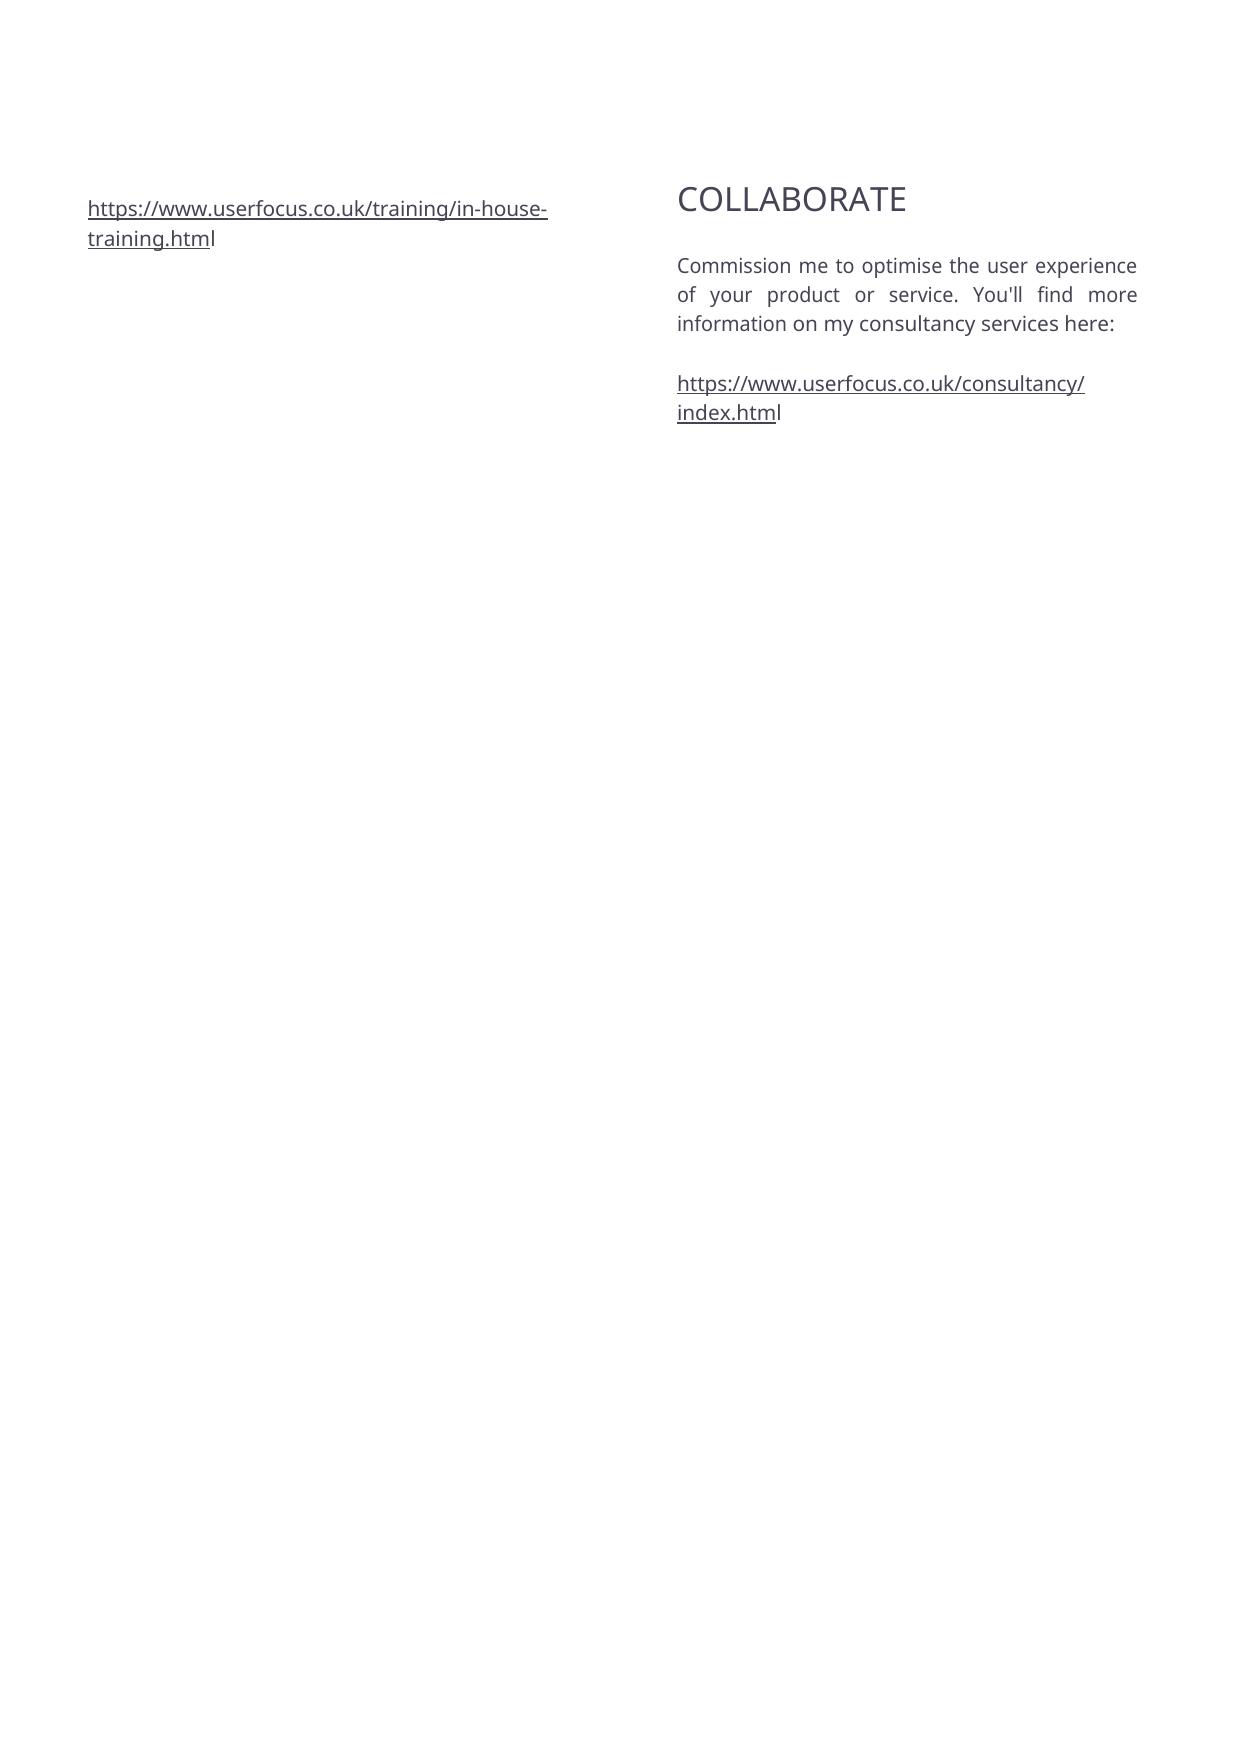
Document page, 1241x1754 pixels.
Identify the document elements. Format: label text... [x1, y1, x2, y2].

text https://www.userfocus.co.uk/training/in-house- training.html [87, 194, 557, 252]
text Commission me to optimise the user experience of your product or service. You'll find more information on my consultancy services here: [677, 251, 1138, 338]
text https://www.userfocus.co.uk/consultancy/ index.html [677, 369, 1143, 426]
subtitle COLLABORATE [677, 176, 1190, 221]
